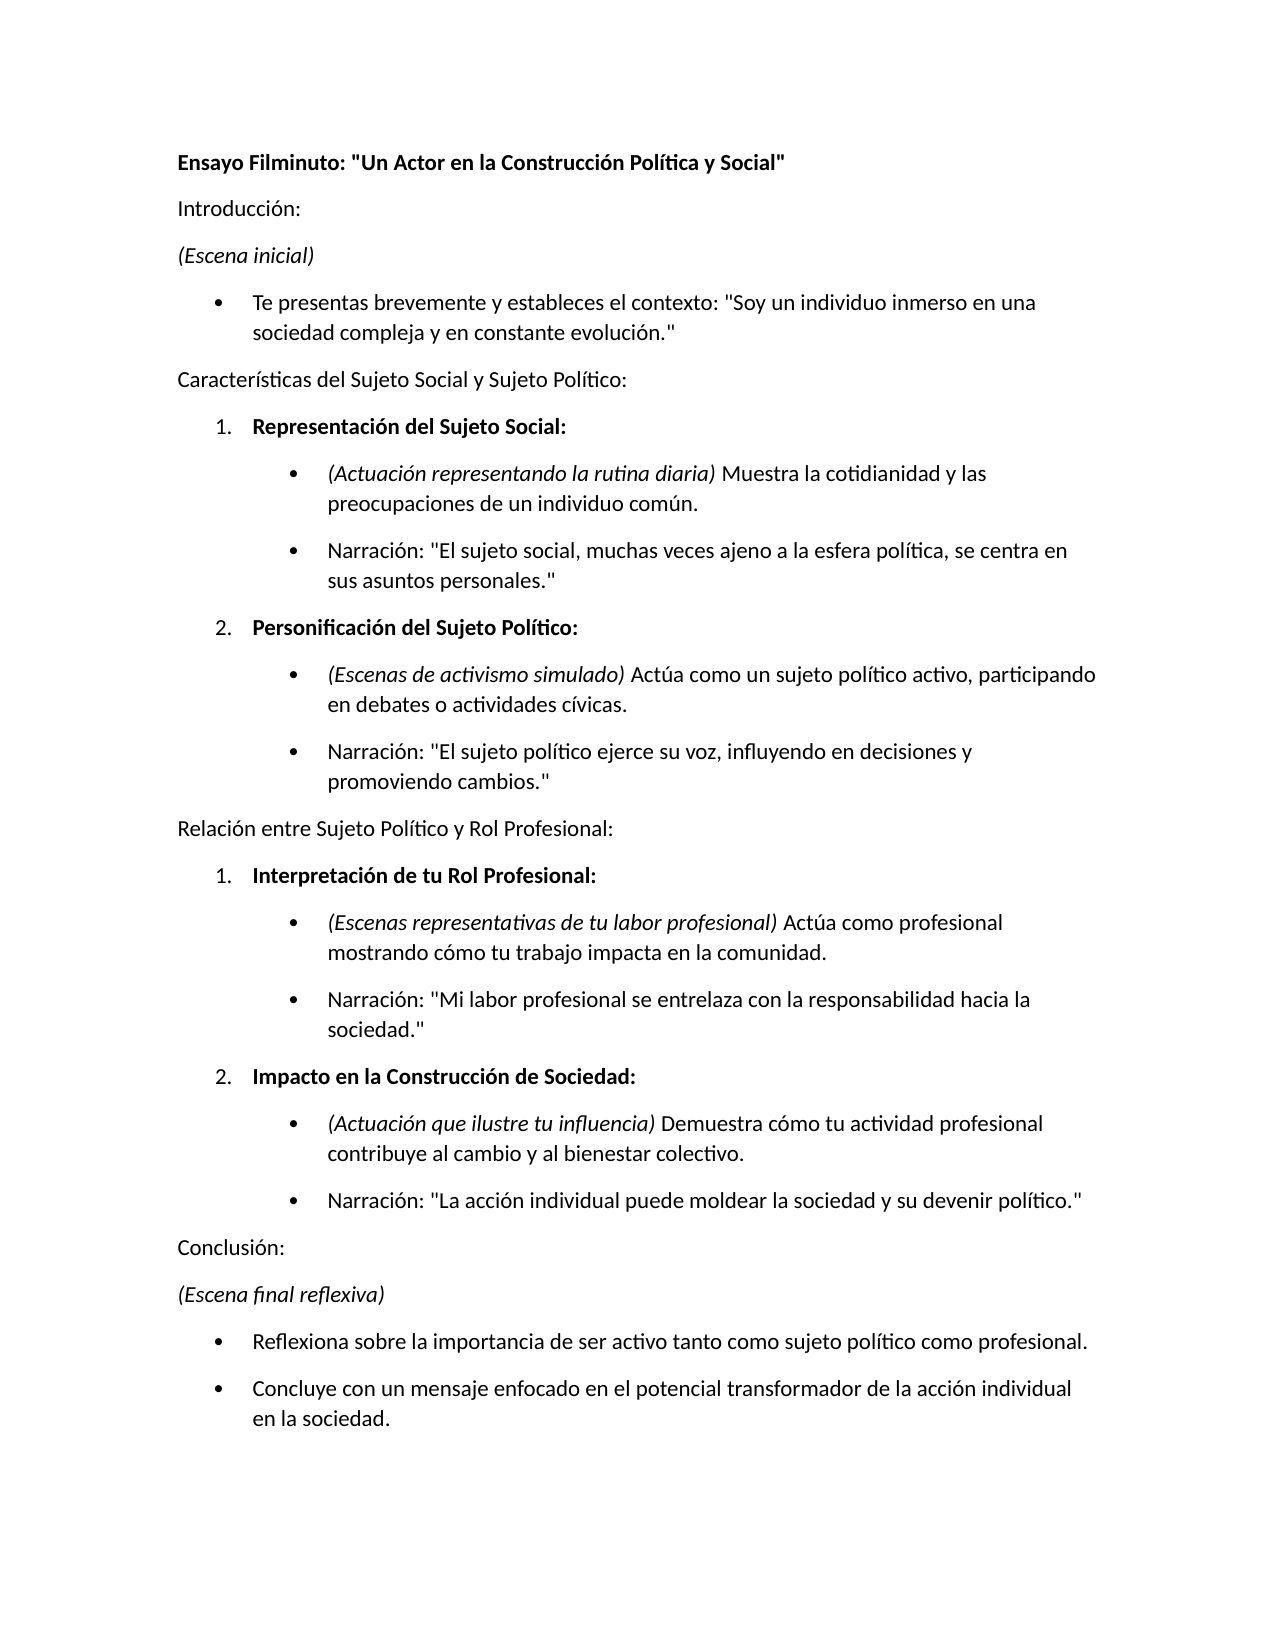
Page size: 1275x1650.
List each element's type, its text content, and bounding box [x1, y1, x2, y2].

text Relación entre Sujeto Político y Rol Profesional: [177, 814, 1098, 842]
text Introducción: [177, 194, 1098, 222]
text Ensayo Filminuto: "Un Actor en la Construcción Política y Social" [177, 148, 1098, 176]
list Personificación del Sujeto Político: [215, 613, 1098, 641]
list Impacto en la Construcción de Sociedad: [215, 1062, 1098, 1090]
text Características del Sujeto Social y Sujeto Político: [177, 365, 1098, 393]
list Narración: "Mi labor profesional se entrelaza con la responsabilidad hacia la sociedad." [290, 985, 1098, 1043]
list (Actuación que ilustre tu influencia) Demuestra cómo tu actividad profesional contribuye al cambio y al bienestar colectivo. [290, 1109, 1098, 1167]
list Narración: "El sujeto político ejerce su voz, influyendo en decisiones y promoviendo cambios." [290, 737, 1098, 795]
list Te presentas brevemente y estableces el contexto: "Soy un individuo inmerso en una sociedad compleja y en constante evolución." [215, 288, 1098, 346]
list (Escenas representativas de tu labor profesional) Actúa como profesional mostrando cómo tu trabajo impacta en la comunidad. [290, 908, 1098, 966]
text (Escena final reflexiva) [177, 1280, 1098, 1308]
list (Escenas de activismo simulado) Actúa como un sujeto político activo, participando en debates o actividades cívicas. [290, 660, 1098, 718]
list Interpretación de tu Rol Profesional: [215, 861, 1098, 889]
text (Escena inicial) [177, 241, 1098, 269]
list Narración: "La acción individual puede moldear la sociedad y su devenir político." [290, 1186, 1098, 1214]
list Concluye con un mensaje enfocado en el potencial transformador de la acción individual en la sociedad. [215, 1374, 1098, 1432]
list Representación del Sujeto Social: [215, 412, 1098, 440]
list Narración: "El sujeto social, muchas veces ajeno a la esfera política, se centra en sus asuntos personales." [290, 536, 1098, 594]
list Reflexiona sobre la importancia de ser activo tanto como sujeto político como profesional. [215, 1327, 1098, 1355]
list (Actuación representando la rutina diaria) Muestra la cotidianidad y las preocupaciones de un individuo común. [290, 459, 1098, 517]
text Conclusión: [177, 1233, 1098, 1261]
